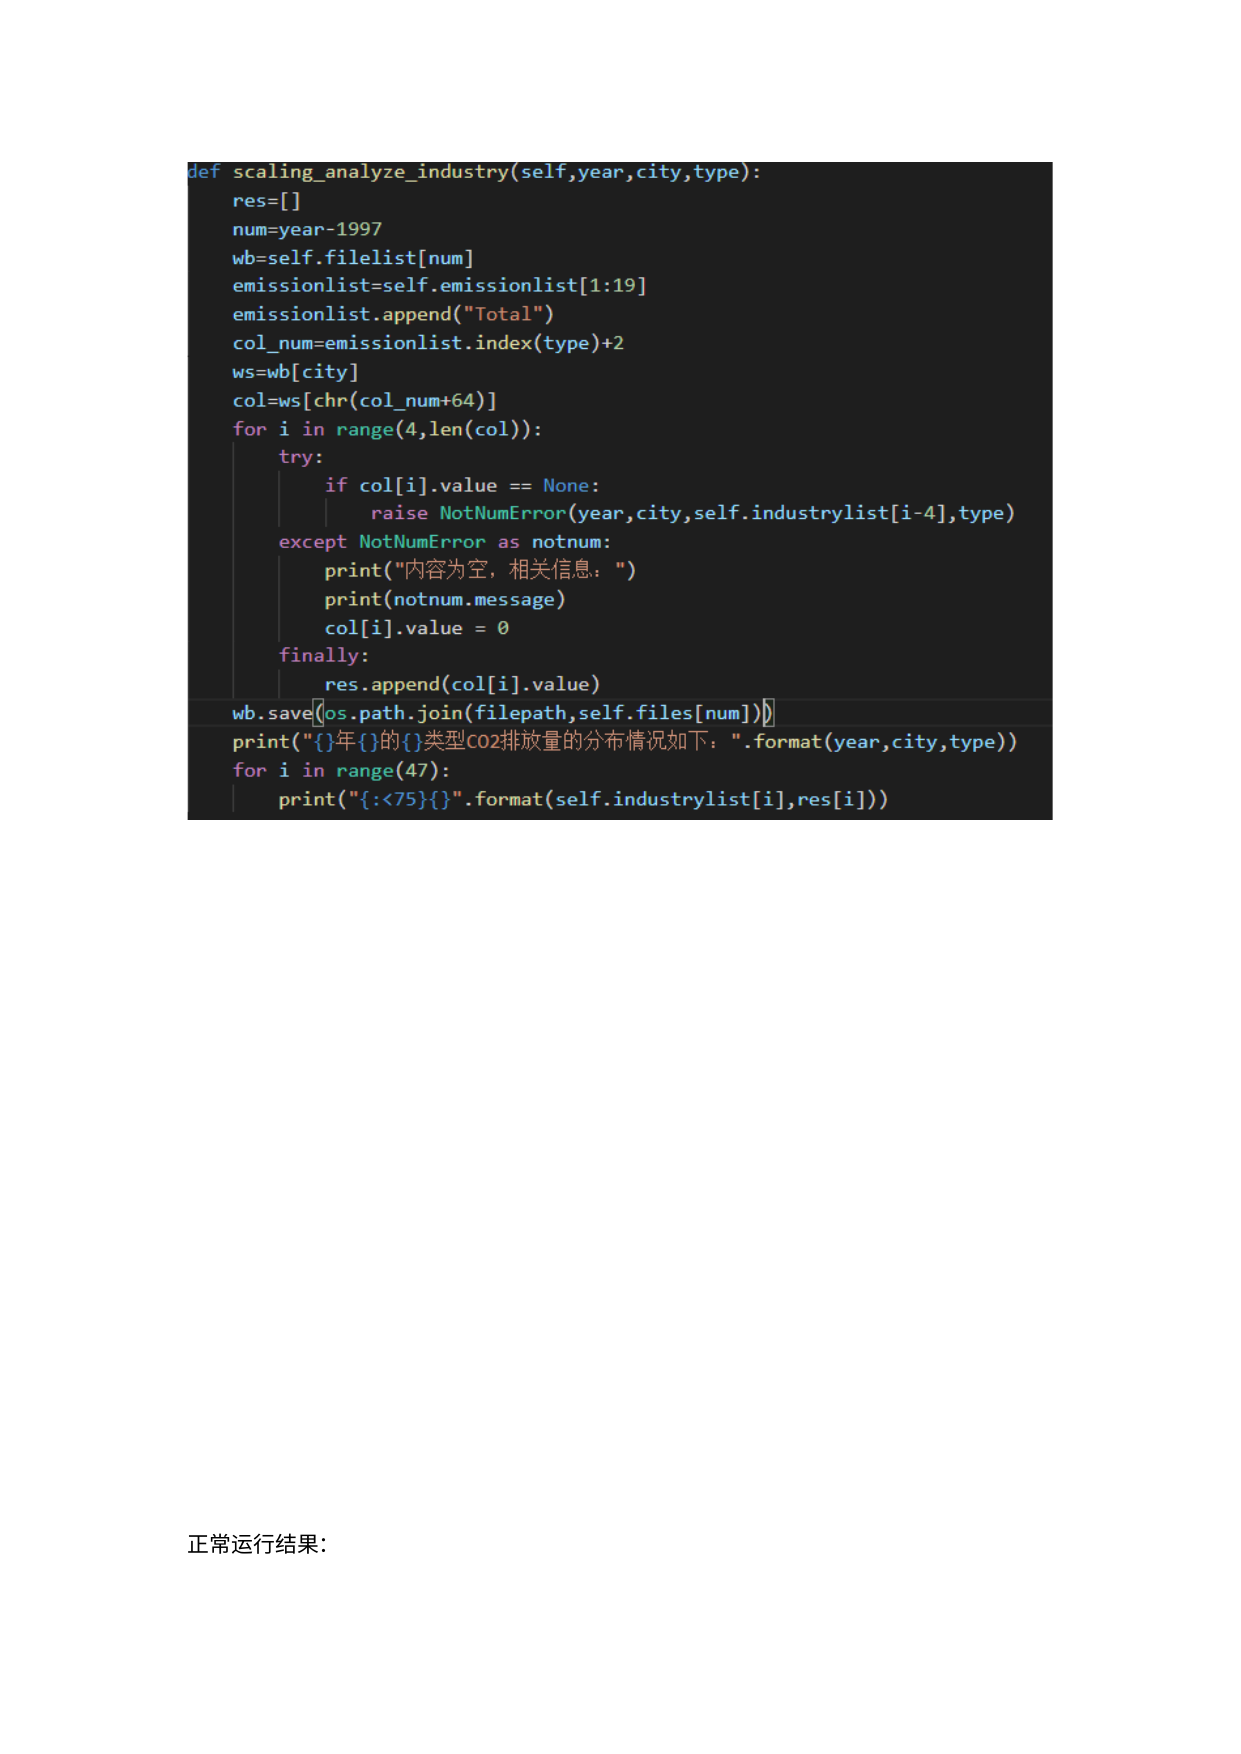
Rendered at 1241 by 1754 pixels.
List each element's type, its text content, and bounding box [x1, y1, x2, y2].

picture [187, 162, 1053, 820]
text 正常运行结果： [187, 1527, 1053, 1559]
